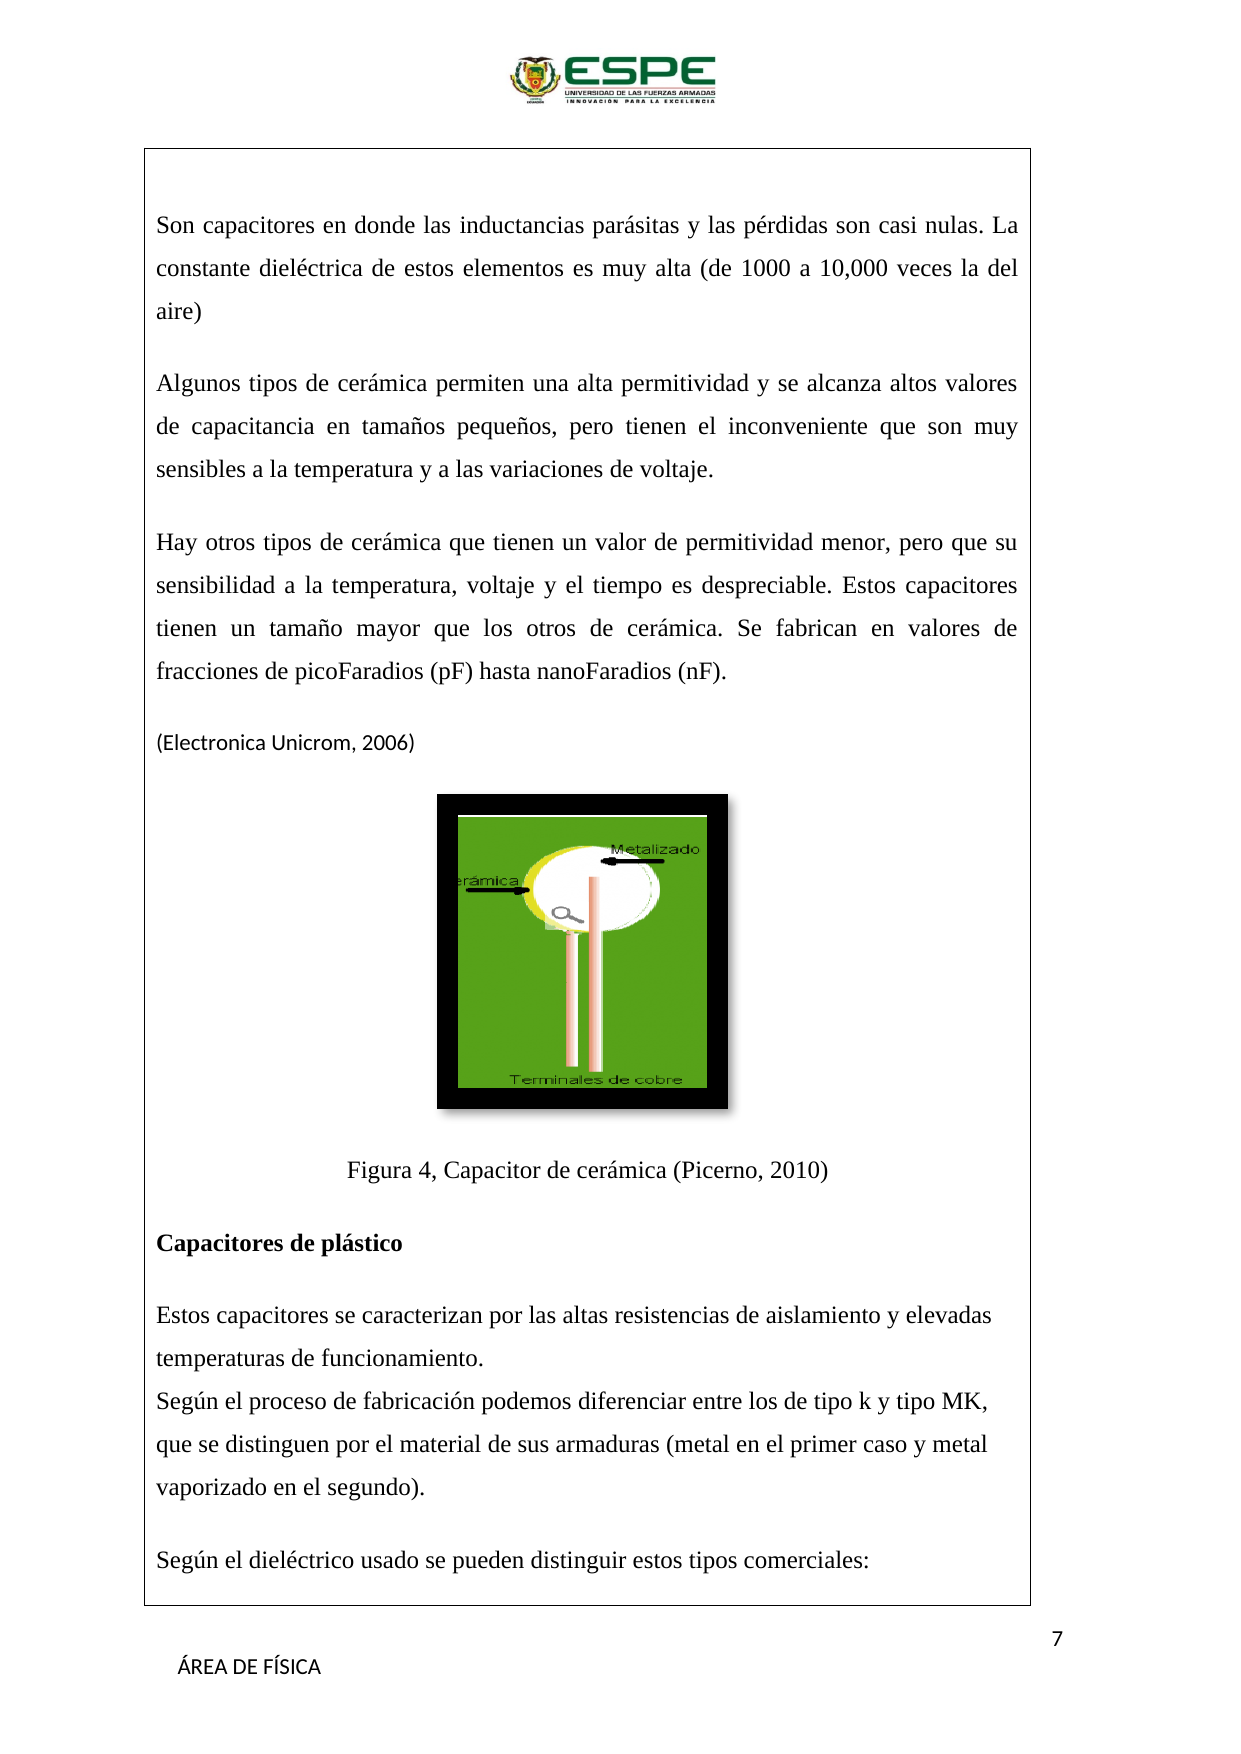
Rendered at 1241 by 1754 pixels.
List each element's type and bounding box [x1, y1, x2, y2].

table_cell [145, 149, 1030, 1605]
picture [505, 48, 717, 108]
picture [458, 815, 707, 1088]
